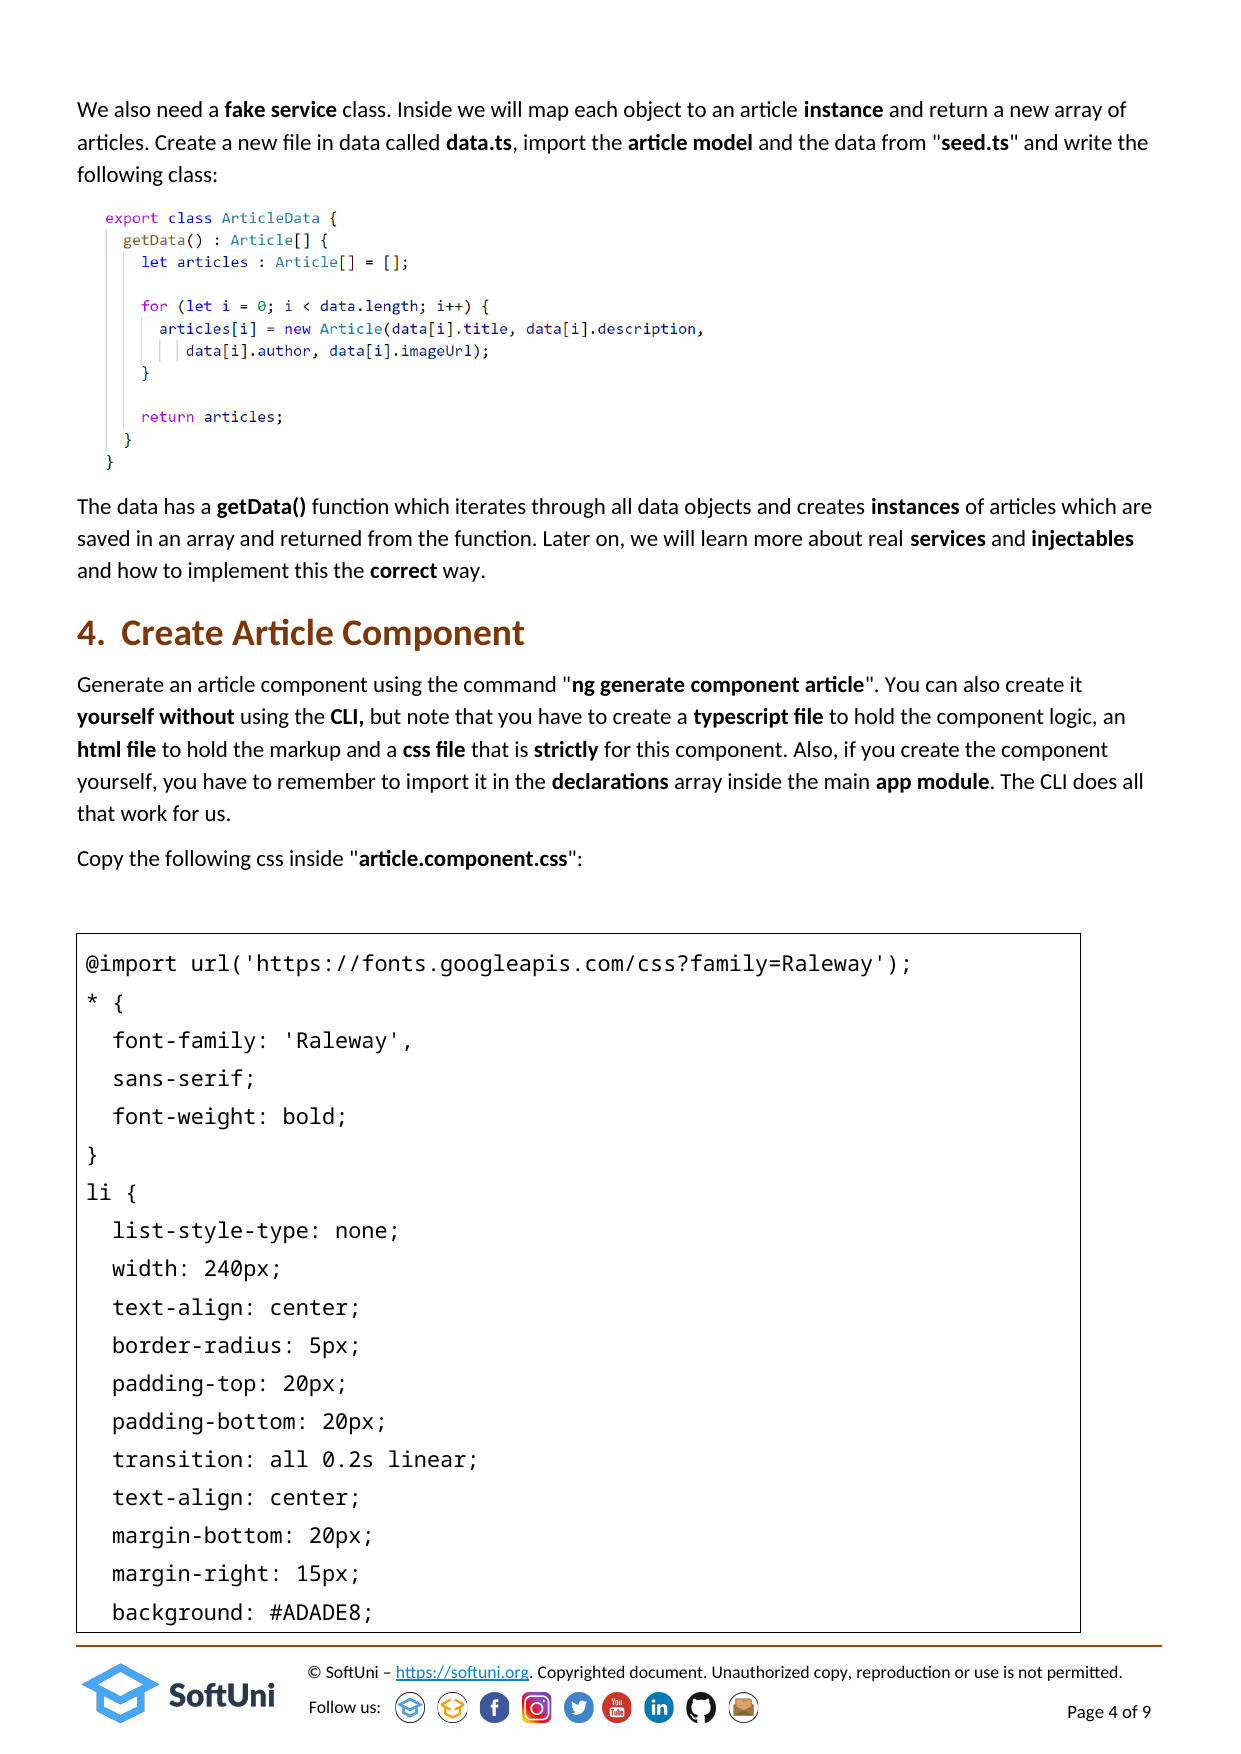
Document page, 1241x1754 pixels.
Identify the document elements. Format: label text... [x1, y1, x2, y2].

picture [728, 1692, 759, 1723]
picture [395, 1692, 425, 1723]
text Copy the following css inside "article.component.css": [77, 844, 1163, 872]
subtitle Create Article Component [77, 609, 1163, 655]
picture [437, 1692, 468, 1723]
picture [479, 1692, 510, 1723]
picture [644, 1692, 653, 1701]
picture [665, 1692, 674, 1701]
picture [644, 1714, 653, 1723]
picture [522, 1692, 552, 1723]
text We also need a fake service class. Inside we will map each object to an article instance and return a new array of articles. Create a new file in data called data.ts, import the article model and the data from "seed.ts" and write the following class: [77, 95, 1163, 188]
picture [686, 1692, 716, 1723]
picture [75, 1658, 281, 1729]
text Generate an article component using the command "ng generate component article". You can also create it yourself without using the CLI, but note that you have to create a typescript file to hold the component logic, an html file to hold the markup and a css file that is strictly for this component. Also, if you create the component yourself, you have to remember to import it in the declarations array inside the main app module. The CLI does all that work for us. [77, 670, 1163, 827]
picture [564, 1692, 594, 1723]
picture [602, 1692, 632, 1723]
picture [76, 204, 714, 476]
picture [665, 1714, 674, 1723]
text The data has a getData() function which iterates through all data objects and creates instances of articles which are saved in an array and returned from the function. Later on, we will learn more about real services and injectables and how to implement this the correct way. [77, 492, 1163, 584]
picture [658, 1705, 667, 1714]
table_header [77, 934, 1080, 1632]
